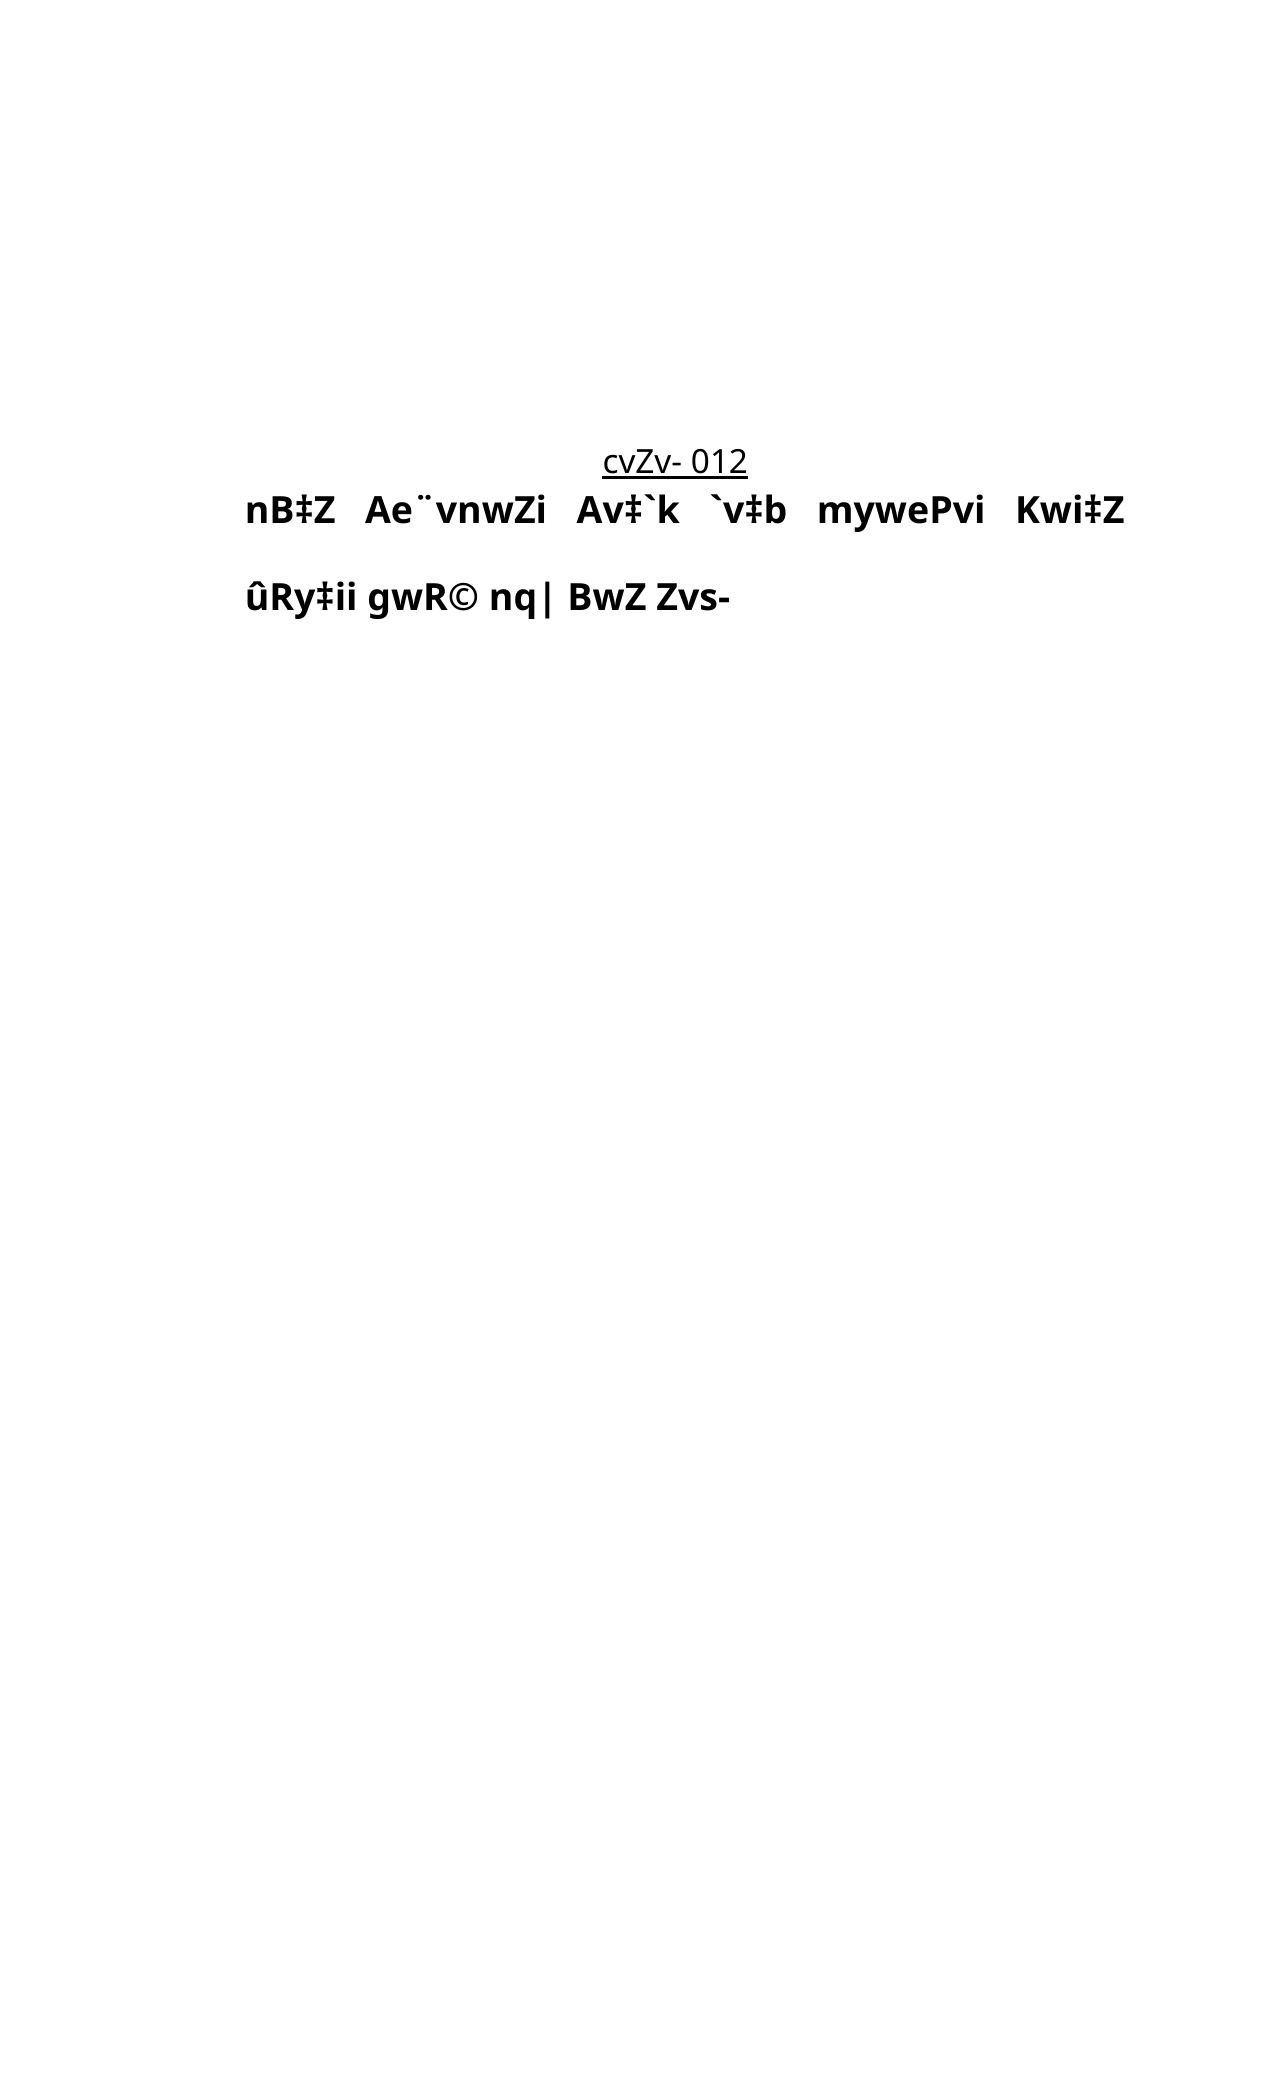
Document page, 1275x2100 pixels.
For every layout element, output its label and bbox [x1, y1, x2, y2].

list [244, 484, 1125, 622]
